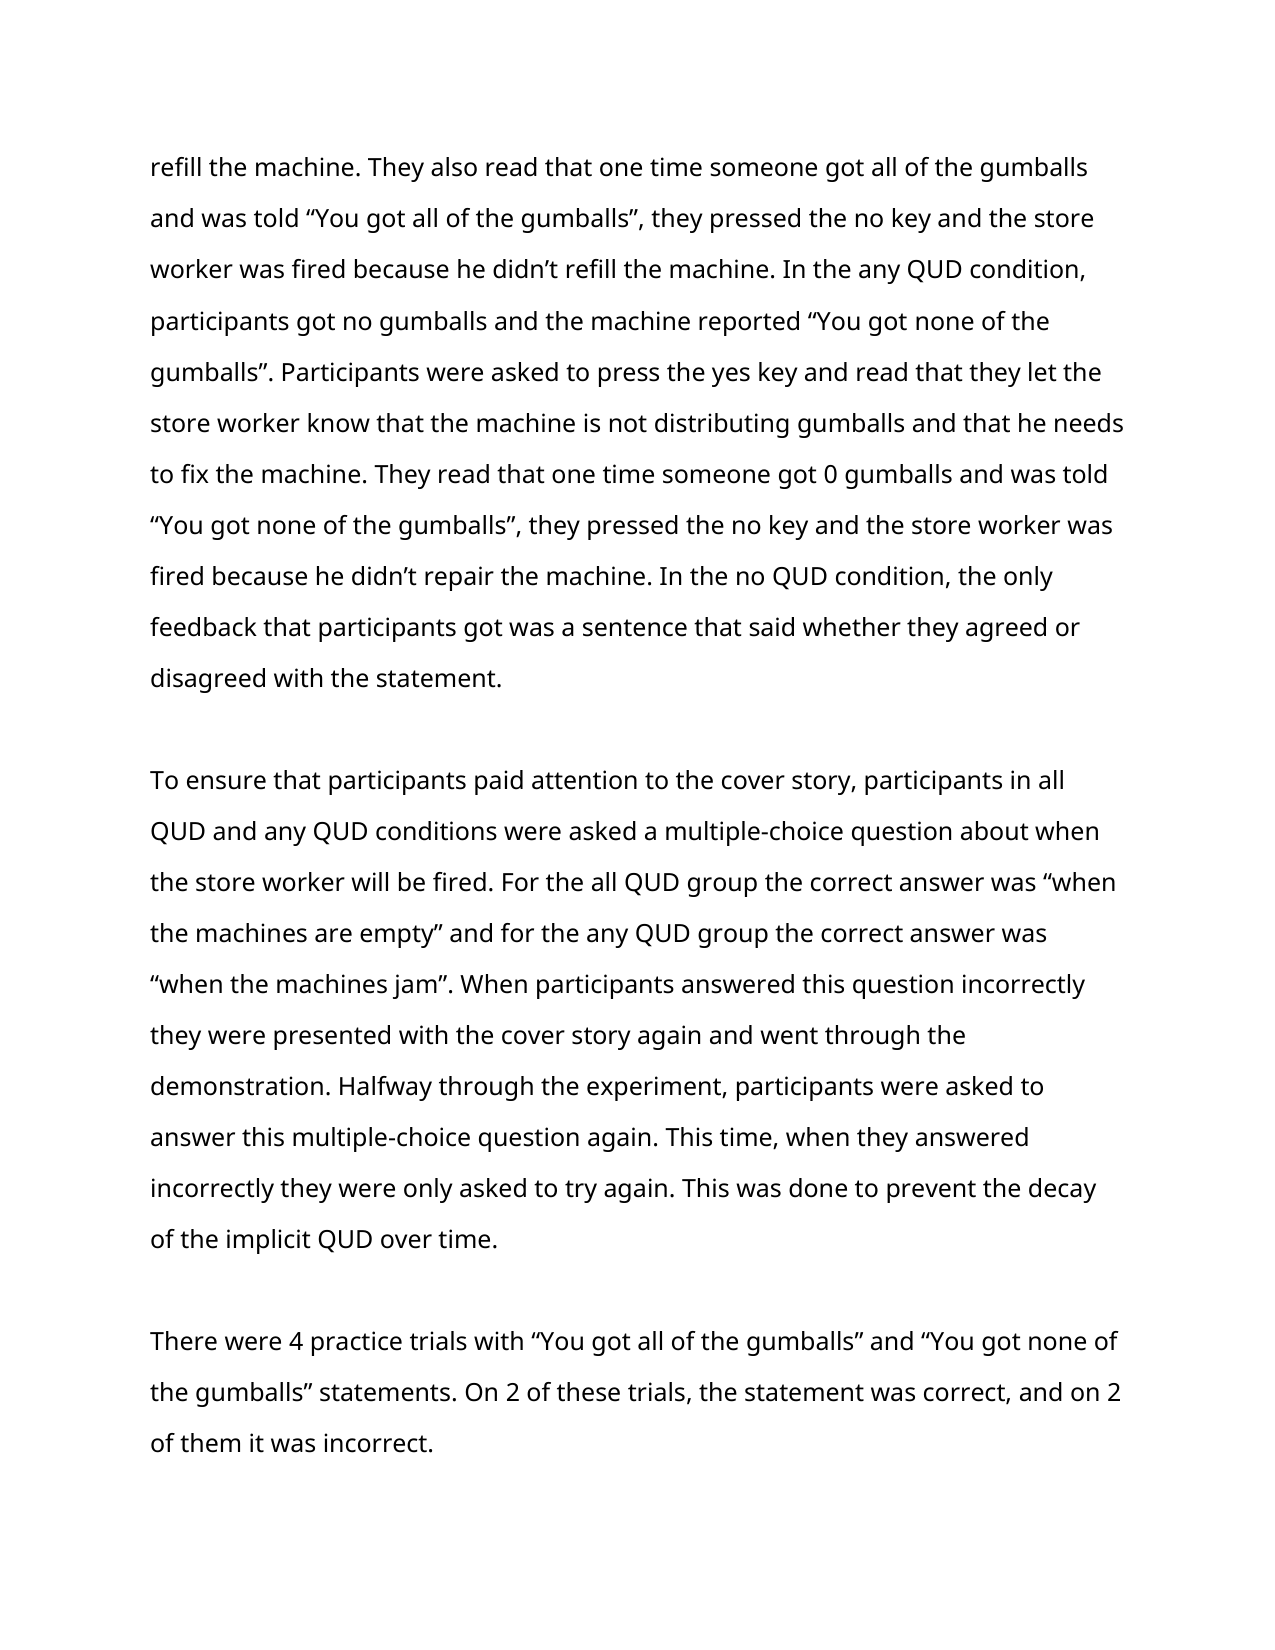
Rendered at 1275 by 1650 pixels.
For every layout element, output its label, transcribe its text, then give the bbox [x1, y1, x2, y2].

text There were 4 practice trials with “You got all of the gumballs” and “You got none of the gumballs” statements. On 2 of these trials, the statement was correct, and on 2 of them it was incorrect. [150, 1324, 1125, 1460]
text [150, 150, 1125, 694]
text To ensure that participants paid attention to the cover story, participants in all QUD and any QUD conditions were asked a multiple-choice question about when the store worker will be fired. For the all QUD group the correct answer was “when the machines are empty” and for the any QUD group the correct answer was “when the machines jam”. When participants answered this question incorrectly they were presented with the cover story again and went through the demonstration. Halfway through the experiment, participants were asked to answer this multiple-choice question again. This time, when they answered incorrectly they were only asked to try again. This was done to prevent the decay of the implicit QUD over time. [150, 762, 1125, 1256]
